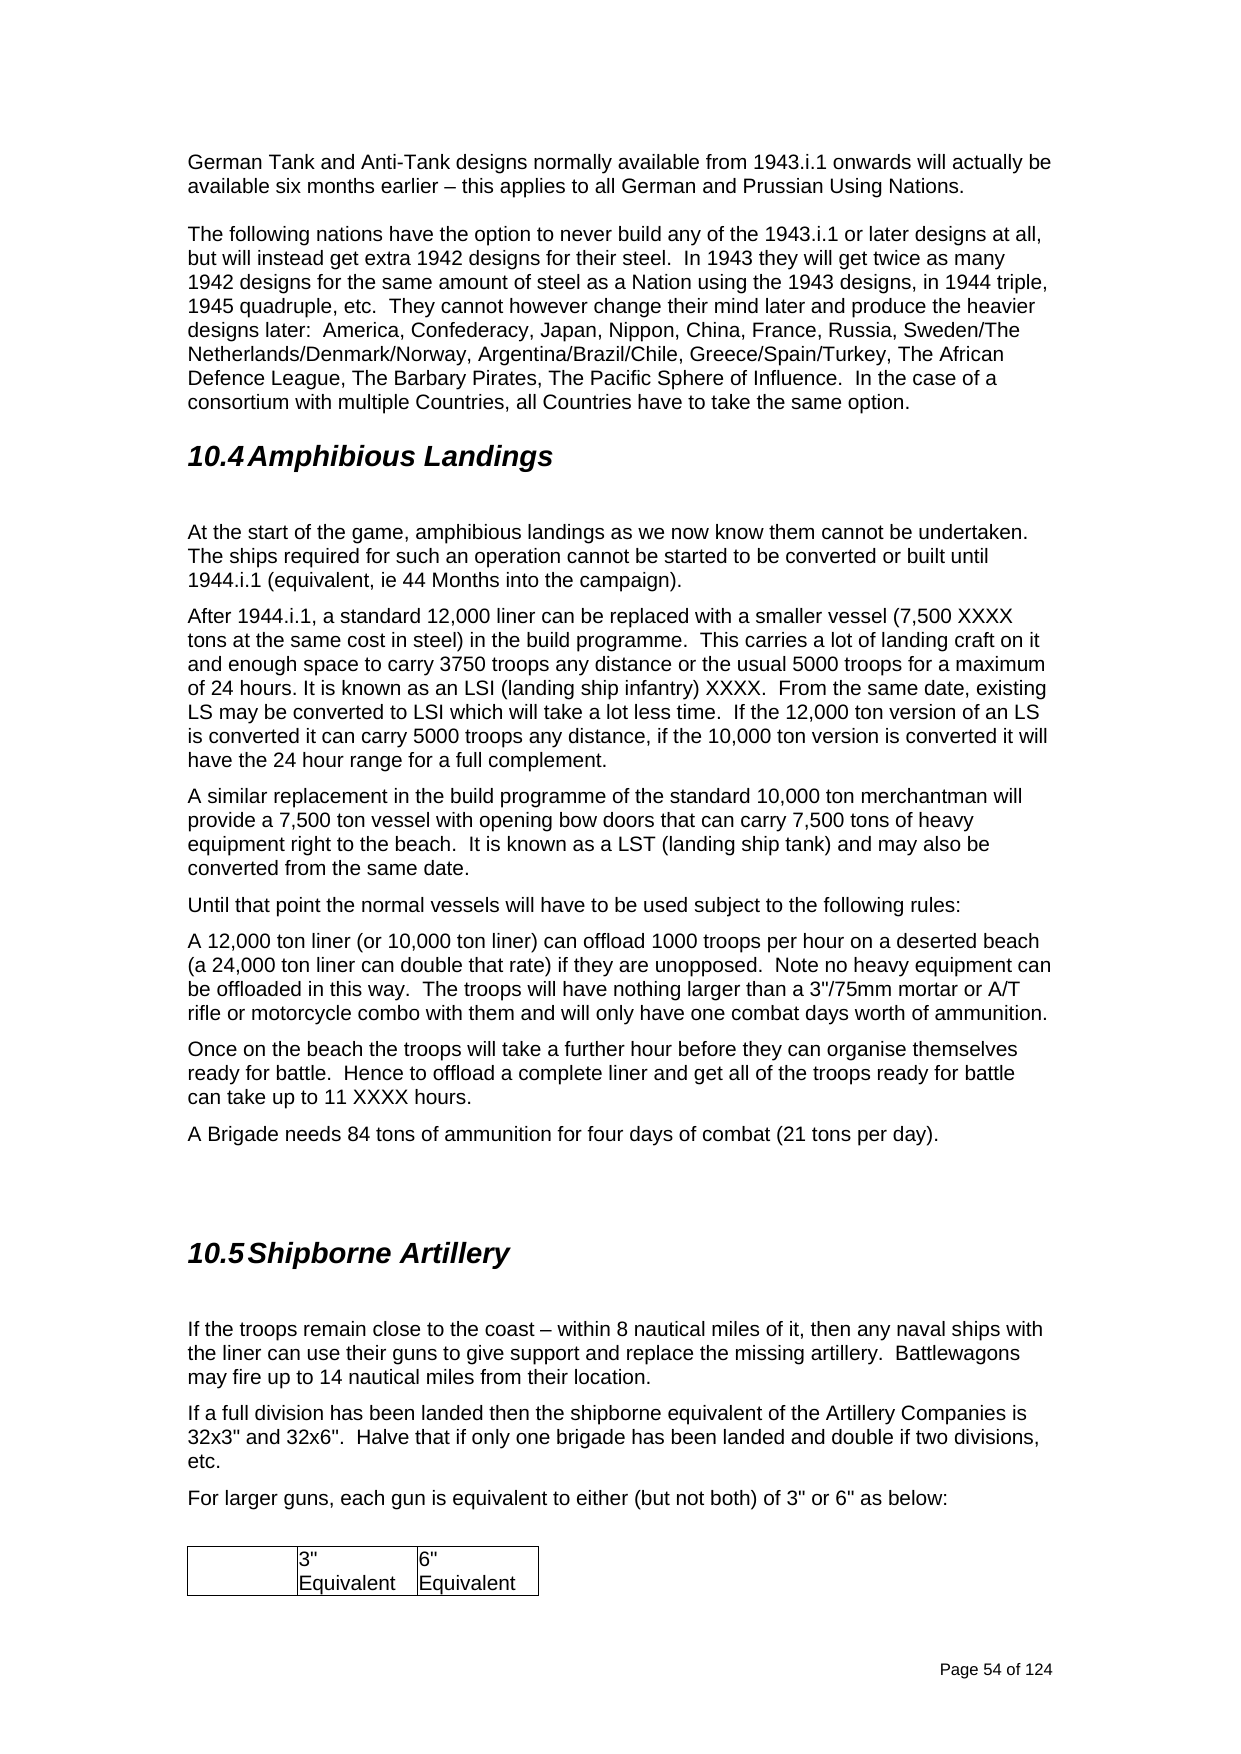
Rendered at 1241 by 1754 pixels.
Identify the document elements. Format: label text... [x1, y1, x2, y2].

subtitle Amphibious Landings [187, 438, 1053, 472]
text Once on the beach the troops will take a further hour before they can organise themselves ready for battle. Hence to offload a complete liner and get all of the troops ready for battle can take up to 11 XXXX hours. [187, 1037, 1053, 1109]
text A similar replacement in the build programme of the standard 10,000 ton merchantman will provide a 7,500 ton vessel with opening bow doors that can carry 7,500 tons of heavy equipment right to the beach. It is known as a LST (landing ship tank) and may also be converted from the same date. [187, 784, 1053, 880]
text Until that point the normal vessels will have to be used subject to the following rules: [187, 892, 1053, 916]
text German Tank and Anti-Tank designs normally available from 1943.i.1 onwards will actually be available six months earlier – this applies to all German and Prussian Using Nations. [187, 150, 1053, 198]
text A 12,000 ton liner (or 10,000 ton liner) can offload 1000 troops per hour on a deserted beach (a 24,000 ton liner can double that rate) if they are unopposed. Note no heavy equipment can be offloaded in this way. The troops will have nothing larger than a 3"/75mm mortar or A/T rifle or motorcycle combo with them and will only have one combat days worth of ammunition. [187, 929, 1053, 1025]
subtitle Shipborne Artillery [187, 1236, 1053, 1269]
table_header 6" Equivalent [418, 1547, 538, 1595]
table_header [188, 1547, 297, 1595]
text If the troops remain close to the coast – within 8 nautical miles of it, then any naval ships with the liner can use their guns to give support and replace the missing artillery. Battlewagons may fire up to 14 nautical miles from their location. [187, 1317, 1053, 1389]
text The following nations have the option to never build any of the 1943.i.1 or later designs at all, but will instead get extra 1942 designs for their steel. In 1943 they will get twice as many 1942 designs for the same amount of steel as a Nation using the 1943 designs, in 1944 triple, 1945 quadruple, etc. They cannot however change their mind later and produce the heavier designs later: America, Confederacy, Japan, Nippon, China, France, Russia, Sweden/The Netherlands/Denmark/Norway, Argentina/Brazil/Chile, Greece/Spain/Turkey, The African Defence League, The Barbary Pirates, The Pacific Sphere of Influence. In the case of a consortium with multiple Countries, all Countries have to take the same option. [187, 222, 1053, 413]
text At the start of the game, amphibious landings as we now know them cannot be undertaken. The ships required for such an operation cannot be started to be converted or built until 1944.i.1 (equivalent, ie 44 Months into the campaign). [187, 519, 1053, 591]
text A Brigade needs 84 tons of ammunition for four days of combat (21 tons per day). [187, 1122, 1053, 1146]
table_header 3" Equivalent [298, 1547, 417, 1595]
text After 1944.i.1, a standard 12,000 liner can be replaced with a smaller vessel (7,500 XXXX tons at the same cost in steel) in the build programme. This carries a lot of landing craft on it and enough space to carry 3750 troops any distance or the usual 5000 troops for a maximum of 24 hours. It is known as an LSI (landing ship infantry) XXXX. From the same date, existing LS may be converted to LSI which will take a lot less time. If the 12,000 ton version of an LS is converted it can carry 5000 troops any distance, if the 10,000 ton version is converted it will have the 24 hour range for a full complement. [187, 604, 1053, 772]
text For larger guns, each gun is equivalent to either (but not both) of 3" or 6" as below: [187, 1486, 1053, 1509]
text If a full division has been landed then the shipborne equivalent of the Artillery Companies is 32x3" and 32x6". Halve that if only one brigade has been landed and double if two divisions, etc. [187, 1401, 1053, 1473]
